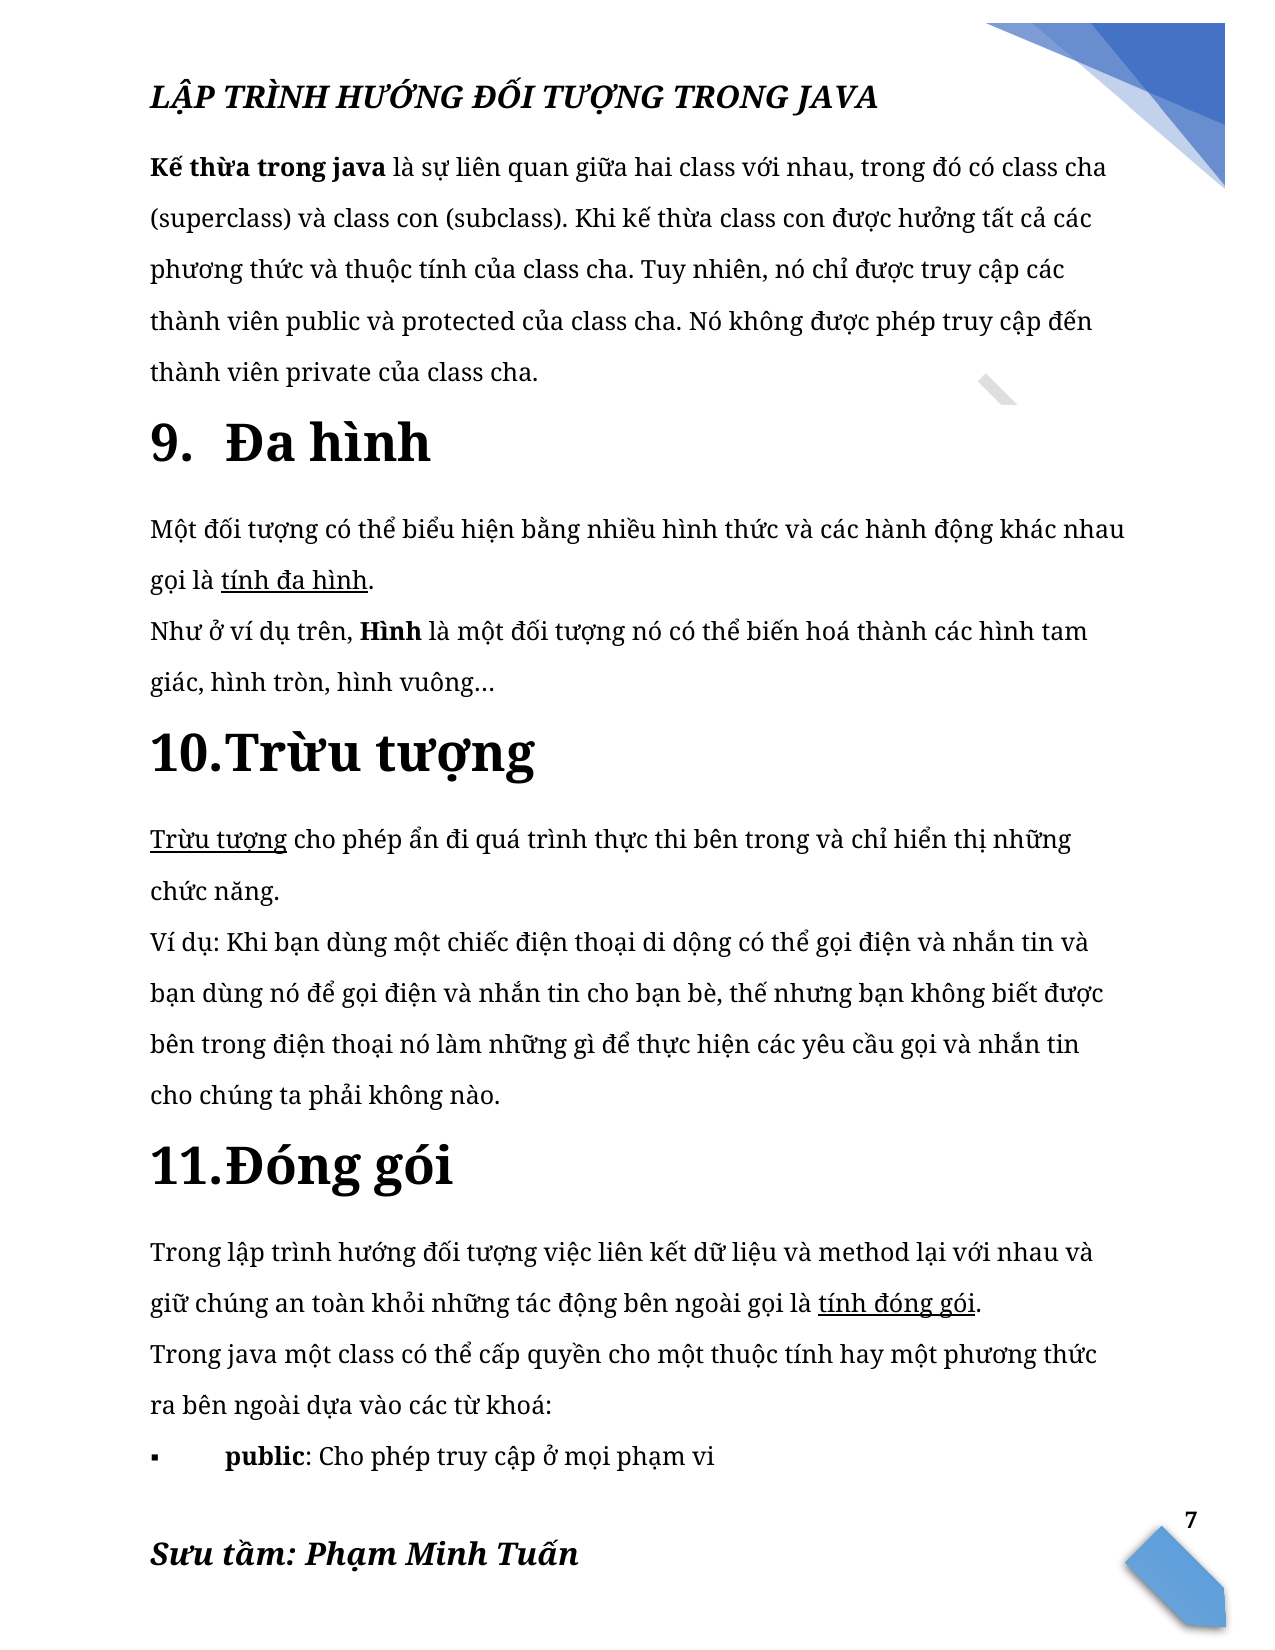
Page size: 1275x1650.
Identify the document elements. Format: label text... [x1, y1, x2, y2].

text Ví dụ: Khi bạn dùng một chiếc điện thoại di dộng có thể gọi điện và nhắn tin và bạn dùng nó để gọi điện và nhắn tin cho bạn bè, thế nhưng bạn không biết được bên trong điện thoại nó làm những gì để thực hiện các yêu cầu gọi và nhắn tin cho chúng ta phải không nào. [150, 924, 1125, 1111]
text Kế thừa trong java là sự liên quan giữa hai class với nhau, trong đó có class cha (superclass) và class con (subclass). Khi kế thừa class con được hưởng tất cả các phương thức và thuộc tính của class cha. Tuy nhiên, nó chỉ được truy cập các thành viên public và protected của class cha. Nó không được phép truy cập đến thành viên private của class cha. [150, 150, 1125, 388]
list Đóng gói [150, 1128, 1125, 1199]
text Như ở ví dụ trên, Hình là một đối tượng nó có thể biến hoá thành các hình tam giác, hình tròn, hình vuông… [150, 614, 1125, 699]
picture [986, 23, 1225, 189]
text Trong java một class có thể cấp quyền cho một thuộc tính hay một phương thức ra bên ngoài dựa vào các từ khoá: [150, 1337, 1125, 1422]
text Trừu tượng cho phép ẩn đi quá trình thực thi bên trong và chỉ hiển thị những chức năng. [150, 822, 1125, 907]
list Đa hình [150, 405, 1125, 476]
list public: Cho phép truy cập ở mọi phạm vi [150, 1439, 1125, 1473]
text Trong lập trình hướng đối tượng việc liên kết dữ liệu và method lại với nhau và giữ chúng an toàn khỏi những tác động bên ngoài gọi là tính đóng gói. [150, 1235, 1125, 1320]
list Trừu tượng [150, 716, 1125, 787]
text Một đối tượng có thể biểu hiện bằng nhiều hình thức và các hành động khác nhau gọi là tính đa hình. [150, 512, 1125, 597]
